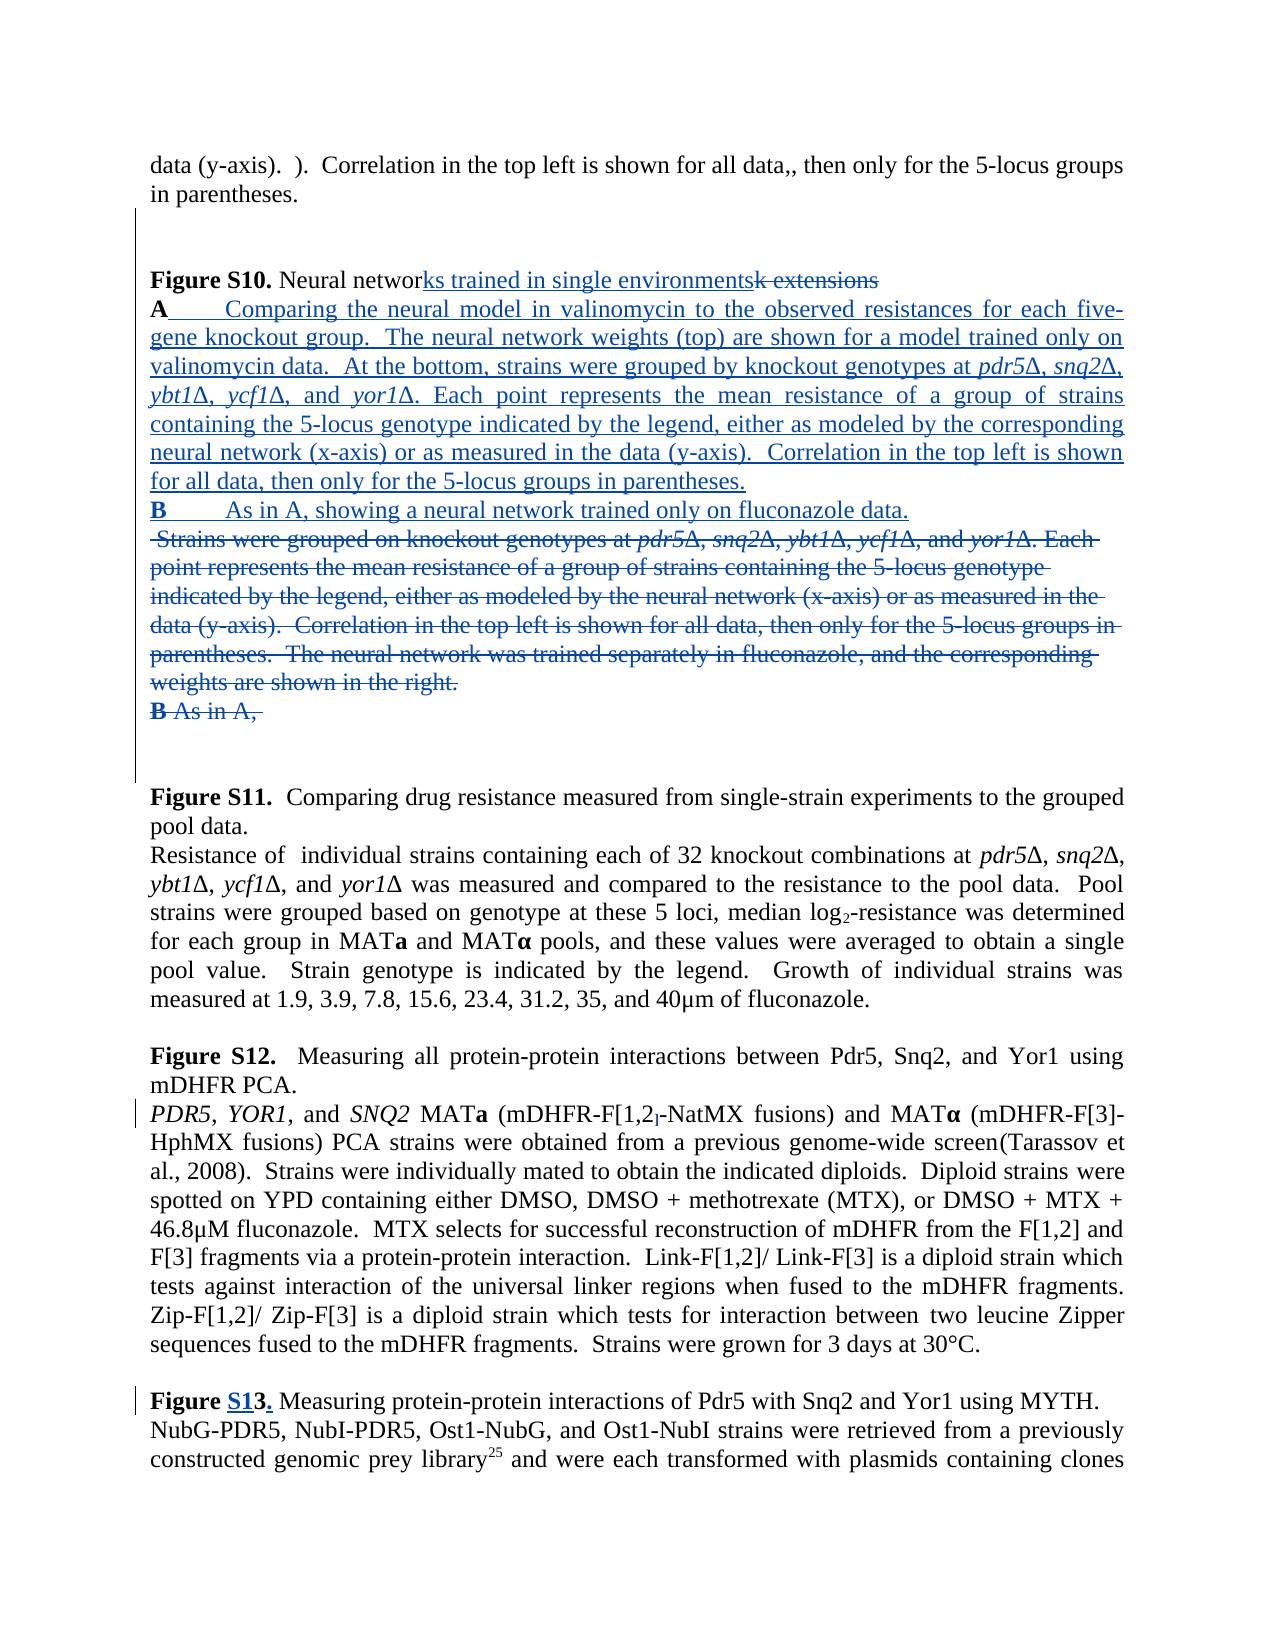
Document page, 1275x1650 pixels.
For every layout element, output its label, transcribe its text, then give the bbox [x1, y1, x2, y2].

text PDR5, YOR1, and SNQ2 MATa (mDHFR-F[1,2]-NatMX fusions) and MATα (mDHFR-F[3]-HphMX fusions) PCA strains were obtained from a previous genome-wide screen(Tarassov et al., 2008). Strains were individually mated to obtain the indicated diploids. Diploid strains were spotted on YPD containing either DMSO, DMSO + methotrexate (MTX), or DMSO + MTX + 46.8μM fluconazole. MTX selects for successful reconstruction of mDHFR from the F[1,2] and F[3] fragments via a protein-protein interaction. Link-F[1,2]/ Link-F[3] is a diploid strain which tests against interaction of the universal linker regions when fused to the mDHFR fragments. Zip-F[1,2]/ Zip-F[3] is a diploid strain which tests for interaction between two leucine Zipper sequences fused to the mDHFR fragments. Strains were grown for 3 days at 30°C. [150, 1099, 1125, 1357]
text A [150, 406, 1125, 434]
text A [150, 435, 1125, 495]
text Figure S11. Comparing drug resistance measured from single-strain experiments to the grouped pool data. [150, 782, 1125, 840]
text Figure S12. Measuring all protein-protein interactions between Pdr5, Snq2, and Yor1 using mDHFR PCA. [150, 1041, 1125, 1099]
text A [150, 294, 1125, 405]
text Figure 3 Measuring protein-protein interactions of Pdr5 with Snq2 and Yor1 using MYTH. [150, 1386, 1125, 1415]
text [150, 1415, 1125, 1472]
text Resistance of individual strains containing each of 32 knockout combinations at pdr5∆, snq2∆, ybt1∆, ycf1∆, and yor1∆ was measured and compared to the resistance to the pool data. Pool strains were grouped based on genotype at these 5 loci, median log2-resistance was determined for each group in MATa and MATα pools, and these values were averaged to obtain a single pool value. Strain genotype is indicated by the legend. Growth of individual strains was measured at 1.9, 3.9, 7.8, 15.6, 23.4, 31.2, 35, and 40μm of fluconazole. [150, 840, 1125, 1012]
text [150, 150, 1125, 207]
text Figure S10. Neural networ [150, 265, 1125, 294]
